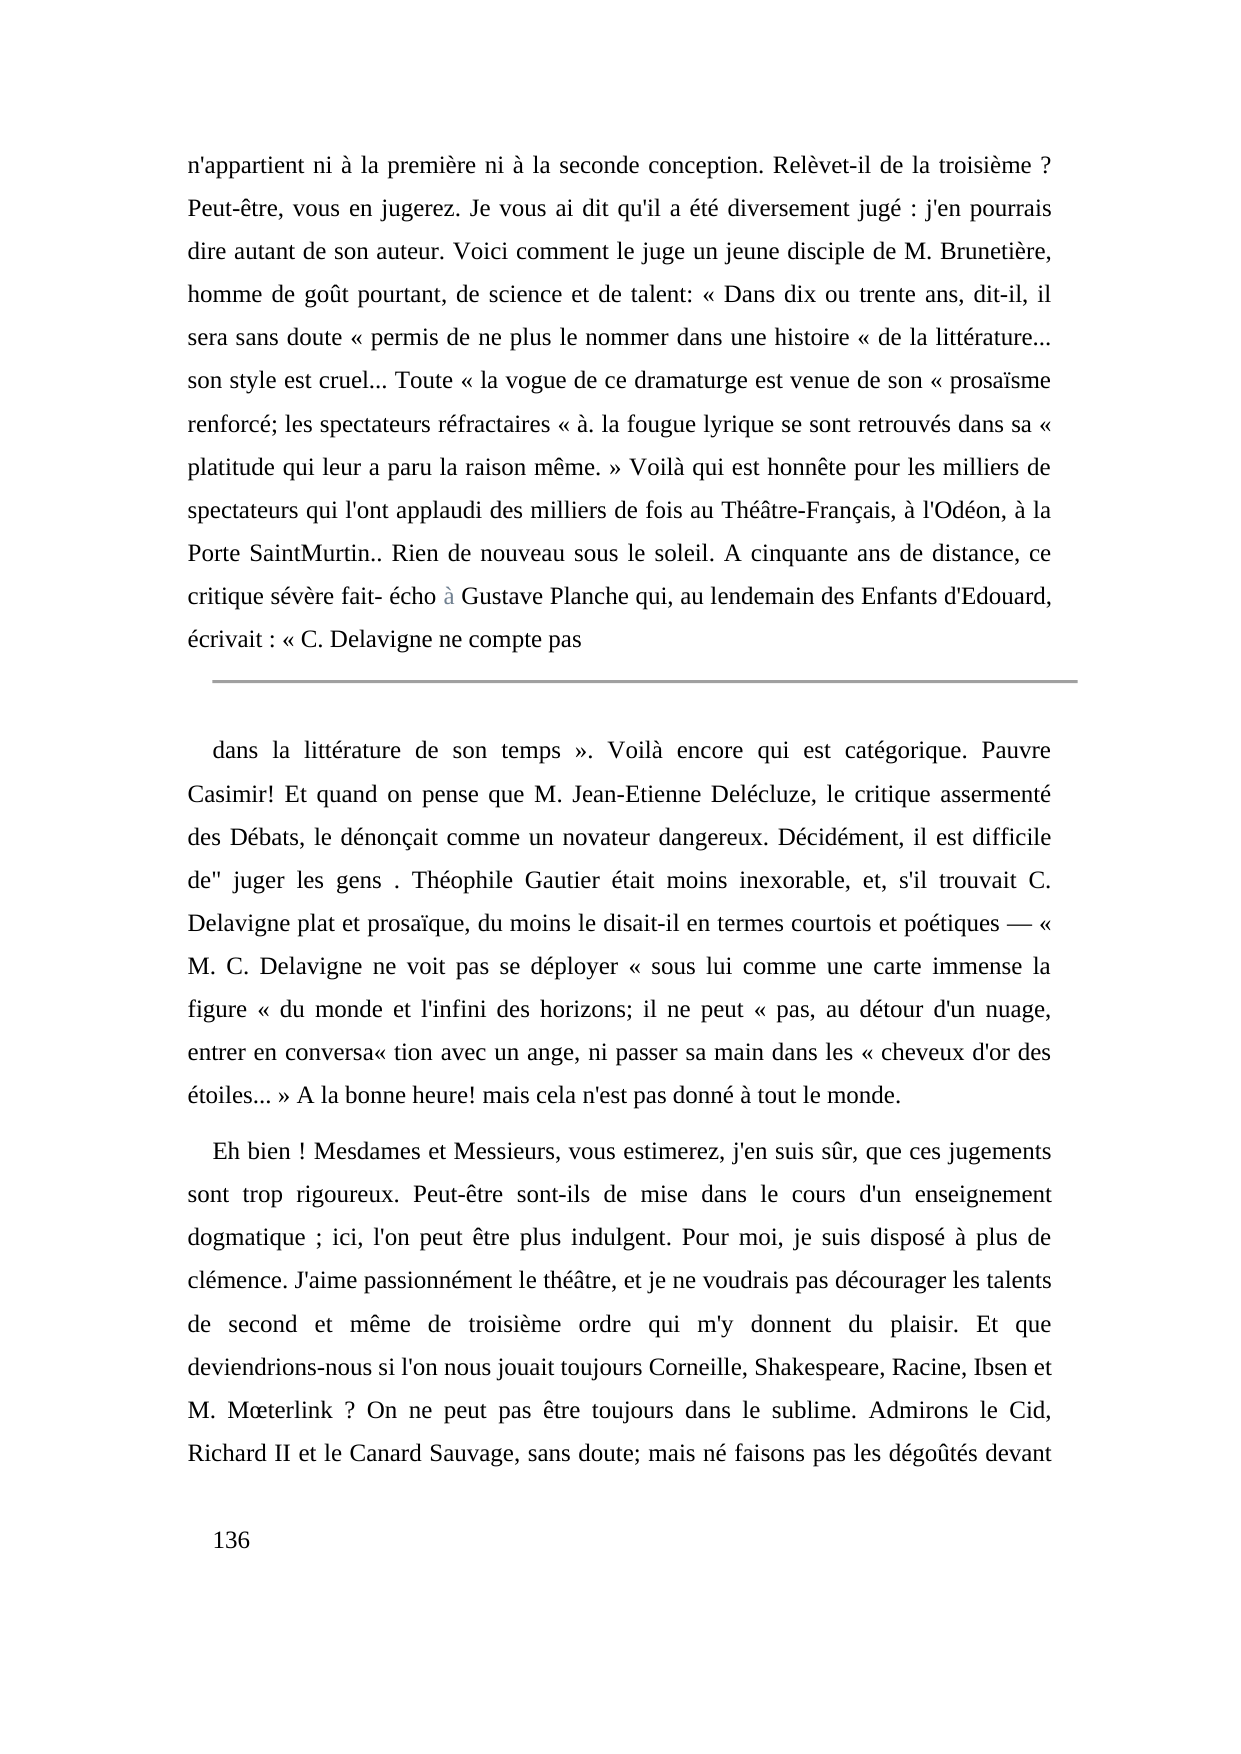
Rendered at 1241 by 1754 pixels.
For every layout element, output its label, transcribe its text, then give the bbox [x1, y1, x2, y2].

text dans la littérature de son temps ». Voilà encore qui est catégorique. Pauvre Casimir! Et quand on pense que M. Jean-Etienne Delécluze, le critique assermenté des Débats, le dénonçait comme un novateur dangereux. Décidément, il est difficile de" juger les gens . Théophile Gautier était moins inexorable, et, s'il trouvait C. Delavigne plat et prosaïque, du moins le disait-il en termes courtois et poétiques — « M. C. Delavigne ne voit pas se déployer « sous lui comme une carte immense la figure « du monde et l'infini des horizons; il ne peut « pas, au détour d'un nuage, entrer en conversa« tion avec un ange, ni passer sa main dans les « cheveux d'or des étoiles... » A la bonne heure! mais cela n'est pas donné à tout le monde. [187, 736, 1053, 1109]
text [187, 150, 1053, 653]
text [187, 1136, 1053, 1467]
